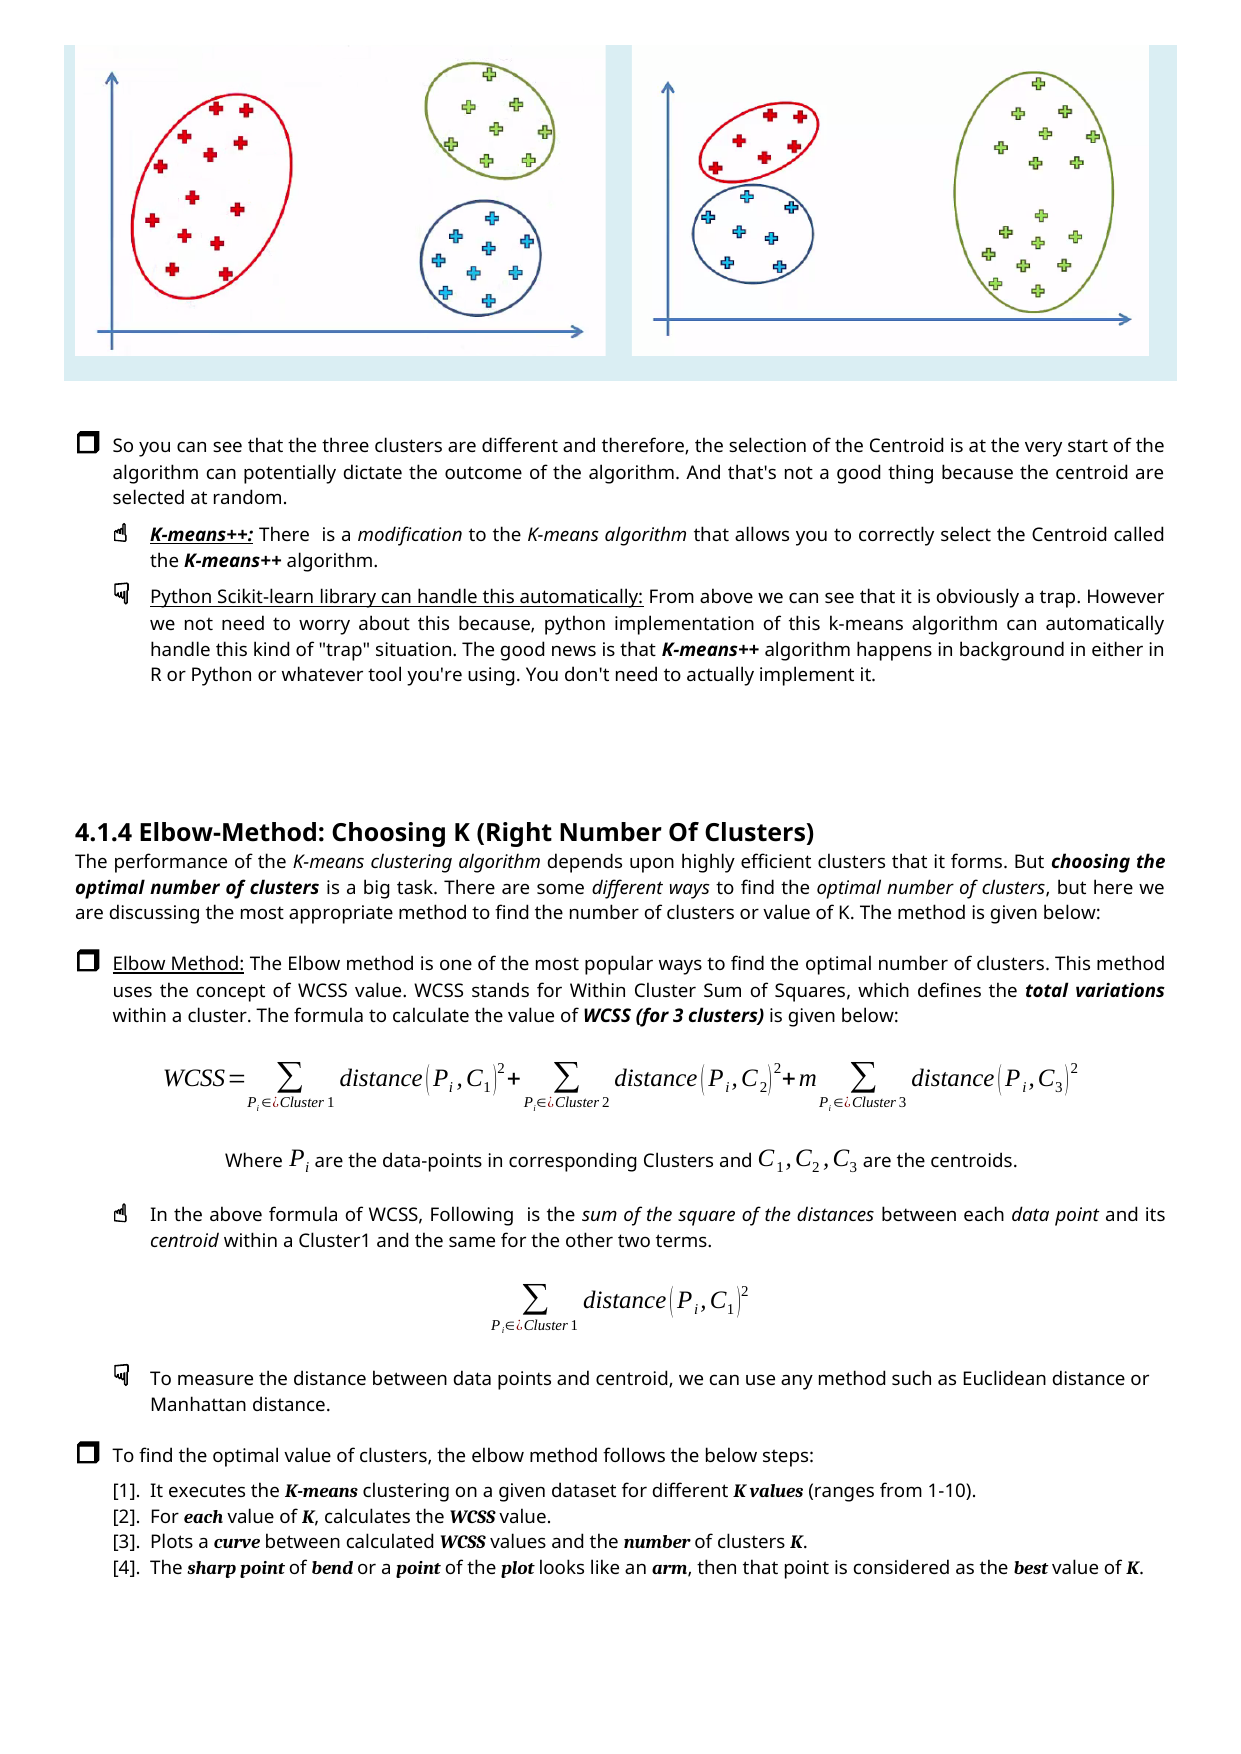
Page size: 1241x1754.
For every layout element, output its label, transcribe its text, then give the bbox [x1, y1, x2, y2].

picture [75, 45, 606, 356]
list Python Scikit-learn library can handle this automatically: From above we can see that it is obviously a trap. However we not need to worry about this because, python implementation of this k-means algorithm can automatically handle this kind of "trap" situation. The good news is that K-means++ algorithm happens in background in either in R or Python or whatever tool you're using. You don't need to actually implement it. [112, 584, 1165, 687]
list In the above formula of WCSS, Following is the sum of the square of the distances between each data point and its centroid within a Cluster1 and the same for the other two terms. [112, 1202, 1165, 1253]
table_cell [64, 45, 621, 381]
list K-means++: There is a modification to the K-means algorithm that allows you to correctly select the Centroid called the K-means++ algorithm. [112, 521, 1165, 572]
list Elbow Method: The Elbow method is one of the most popular ways to find the optimal number of clusters. This method uses the concept of WCSS value. WCSS stands for Within Cluster Sum of Squares, which defines the total variations within a cluster. The formula to calculate the value of WCSS (for 3 clusters) is given below: [75, 951, 1165, 1028]
list So you can see that the three clusters are different and therefore, the selection of the Centroid is at the very start of the algorithm can potentially dictate the outcome of the algorithm. And that's not a good thing because the centroid are selected at random. [75, 432, 1165, 510]
list Plots a curve between calculated WCSS values and the number of clusters K. [112, 1529, 1165, 1554]
table_cell [621, 45, 1177, 381]
list To measure the distance between data points and centroid, we can use any method such as Euclidean distance or Manhattan distance. [112, 1365, 1165, 1417]
text The performance of the K-means clustering algorithm depends upon highly efficient clusters that it forms. But choosing the optimal number of clusters is a big task. There are some different ways to find the optimal number of clusters, but here we are discussing the most appropriate method to find the number of clusters or value of K. The method is given below: [75, 848, 1165, 925]
text 4.1.4 Elbow-Method: Choosing K (Right Number Of Clusters) [75, 814, 1165, 848]
picture [631, 45, 1149, 356]
list It executes the K-means clustering on a given dataset for different K values (ranges from 1-10). [112, 1478, 1165, 1503]
list To find the optimal value of clusters, the elbow method follows the below steps: [75, 1443, 1165, 1469]
text Where are the data-points in corresponding Clusters and are the centroids. [150, 1145, 1165, 1176]
list For each value of K, calculates the WCSS value. [112, 1503, 1165, 1529]
list The sharp point of bend or a point of the plot looks like an arm, then that point is considered as the best value of K. [112, 1554, 1165, 1580]
